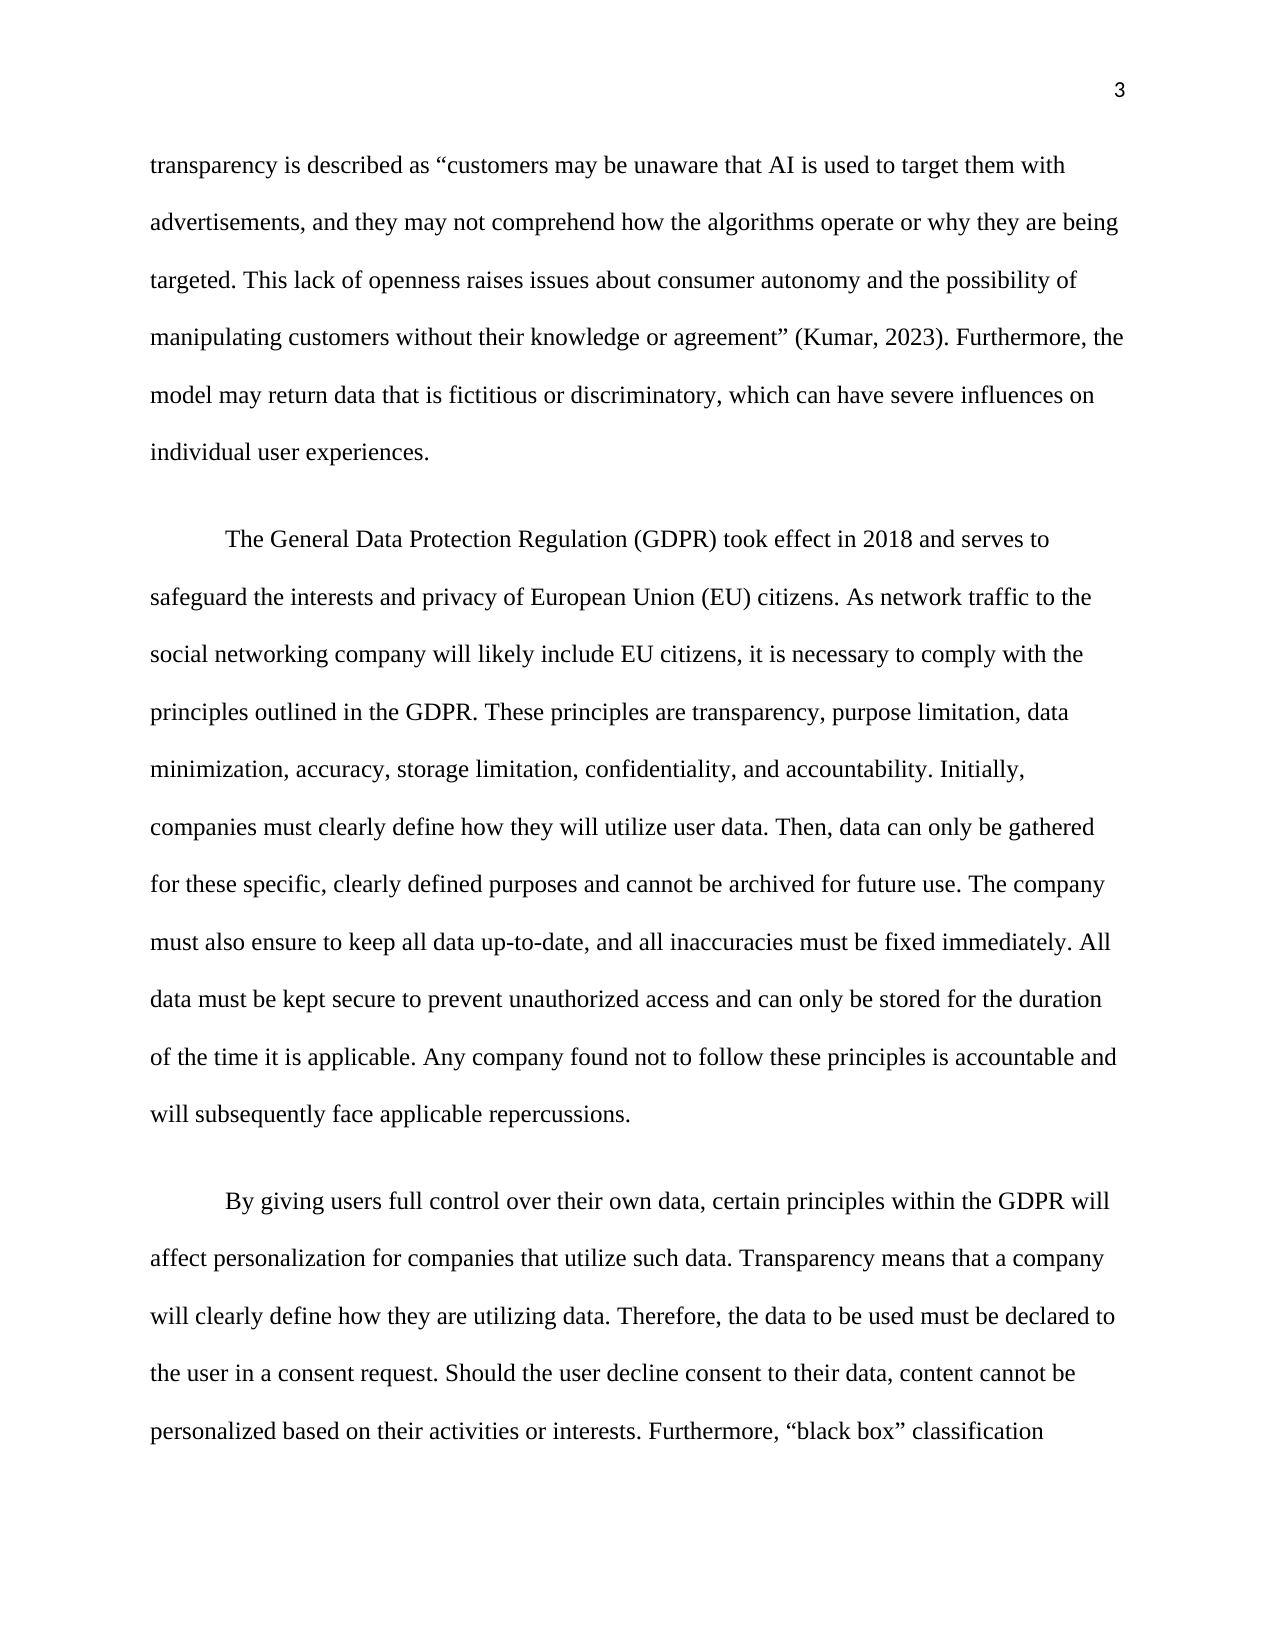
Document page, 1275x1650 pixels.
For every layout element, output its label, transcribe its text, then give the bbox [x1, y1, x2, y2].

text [150, 150, 1125, 466]
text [150, 1186, 1125, 1444]
text The General Data Protection Regulation (GDPR) took effect in 2018 and serves to safeguard the interests and privacy of European Union (EU) citizens. As network traffic to the social networking company will likely include EU citizens, it is necessary to comply with the principles outlined in the GDPR. These principles are transparency, purpose limitation, data minimization, accuracy, storage limitation, confidentiality, and accountability. Initially, companies must clearly define how they will utilize user data. Then, data can only be gathered for these specific, clearly defined purposes and cannot be archived for future use. The company must also ensure to keep all data up-to-date, and all inaccuracies must be fixed immediately. All data must be kept secure to prevent unauthorized access and can only be stored for the duration of the time it is applicable. Any company found not to follow these principles is accountable and will subsequently face applicable repercussions. [150, 524, 1125, 1128]
